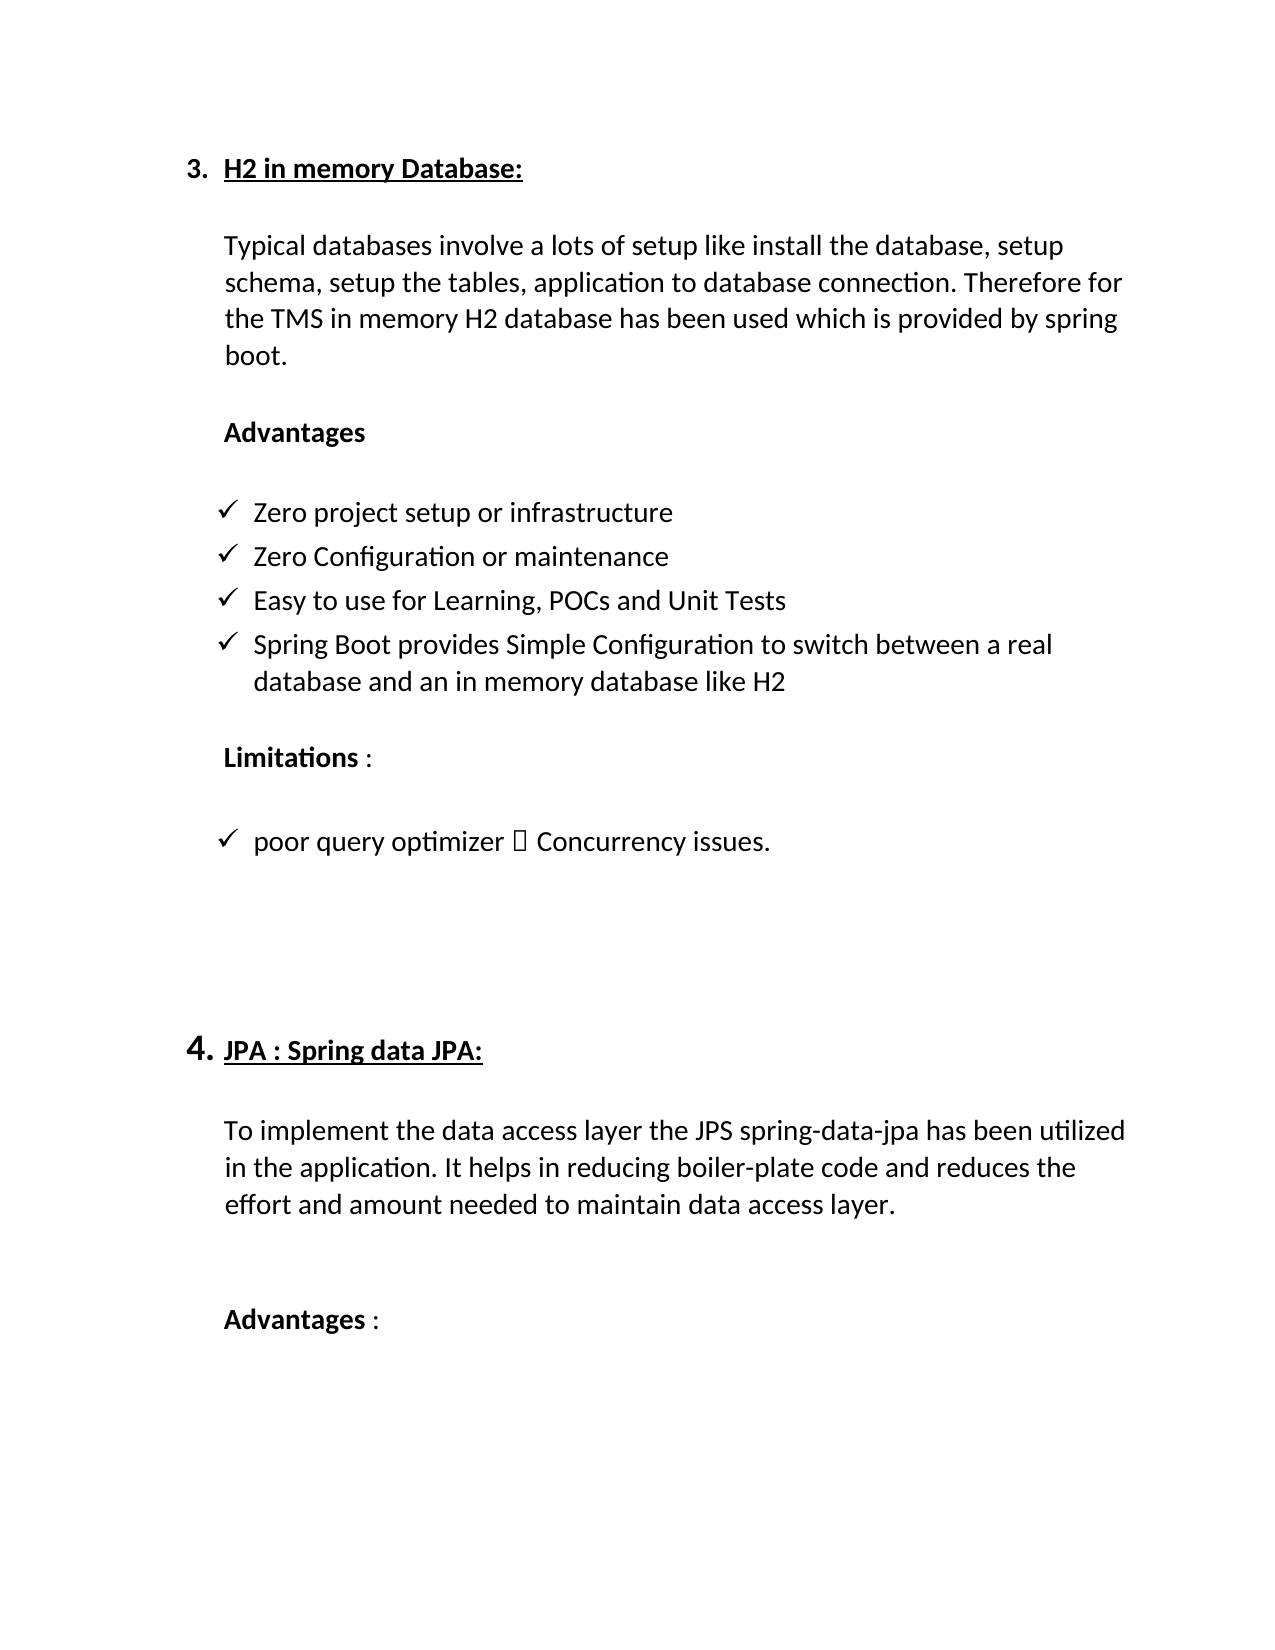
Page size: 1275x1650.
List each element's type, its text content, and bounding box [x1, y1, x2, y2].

text Advantages : [223, 1301, 580, 1336]
text To implement the data access layer the JPS spring-data-jpa has been utilized in the application. It helps in reducing boiler-plate code and reduces the effort and amount needed to maintain data access layer. [223, 1112, 1127, 1221]
text Advantages [223, 414, 580, 449]
list Spring Boot provides Simple Configuration to switch between a real database and an in memory database like H2 [216, 626, 1127, 698]
list Easy to use for Learning, POCs and Unit Tests [216, 582, 1127, 618]
list Zero project setup or infrastructure [216, 494, 1127, 530]
list poor query optimizer  Concurrency issues. [216, 820, 1127, 859]
text Limitations : [223, 739, 580, 775]
list JPA : Spring data JPA: [186, 1024, 1207, 1070]
text Typical databases involve a lots of setup like install the database, setup schema, setup the tables, application to database connection. Therefore for the TMS in memory H2 database has been used which is provided by spring boot. [223, 227, 1127, 373]
list Zero Configuration or maintenance [216, 538, 1127, 574]
list H2 in memory Database: [186, 150, 1207, 186]
